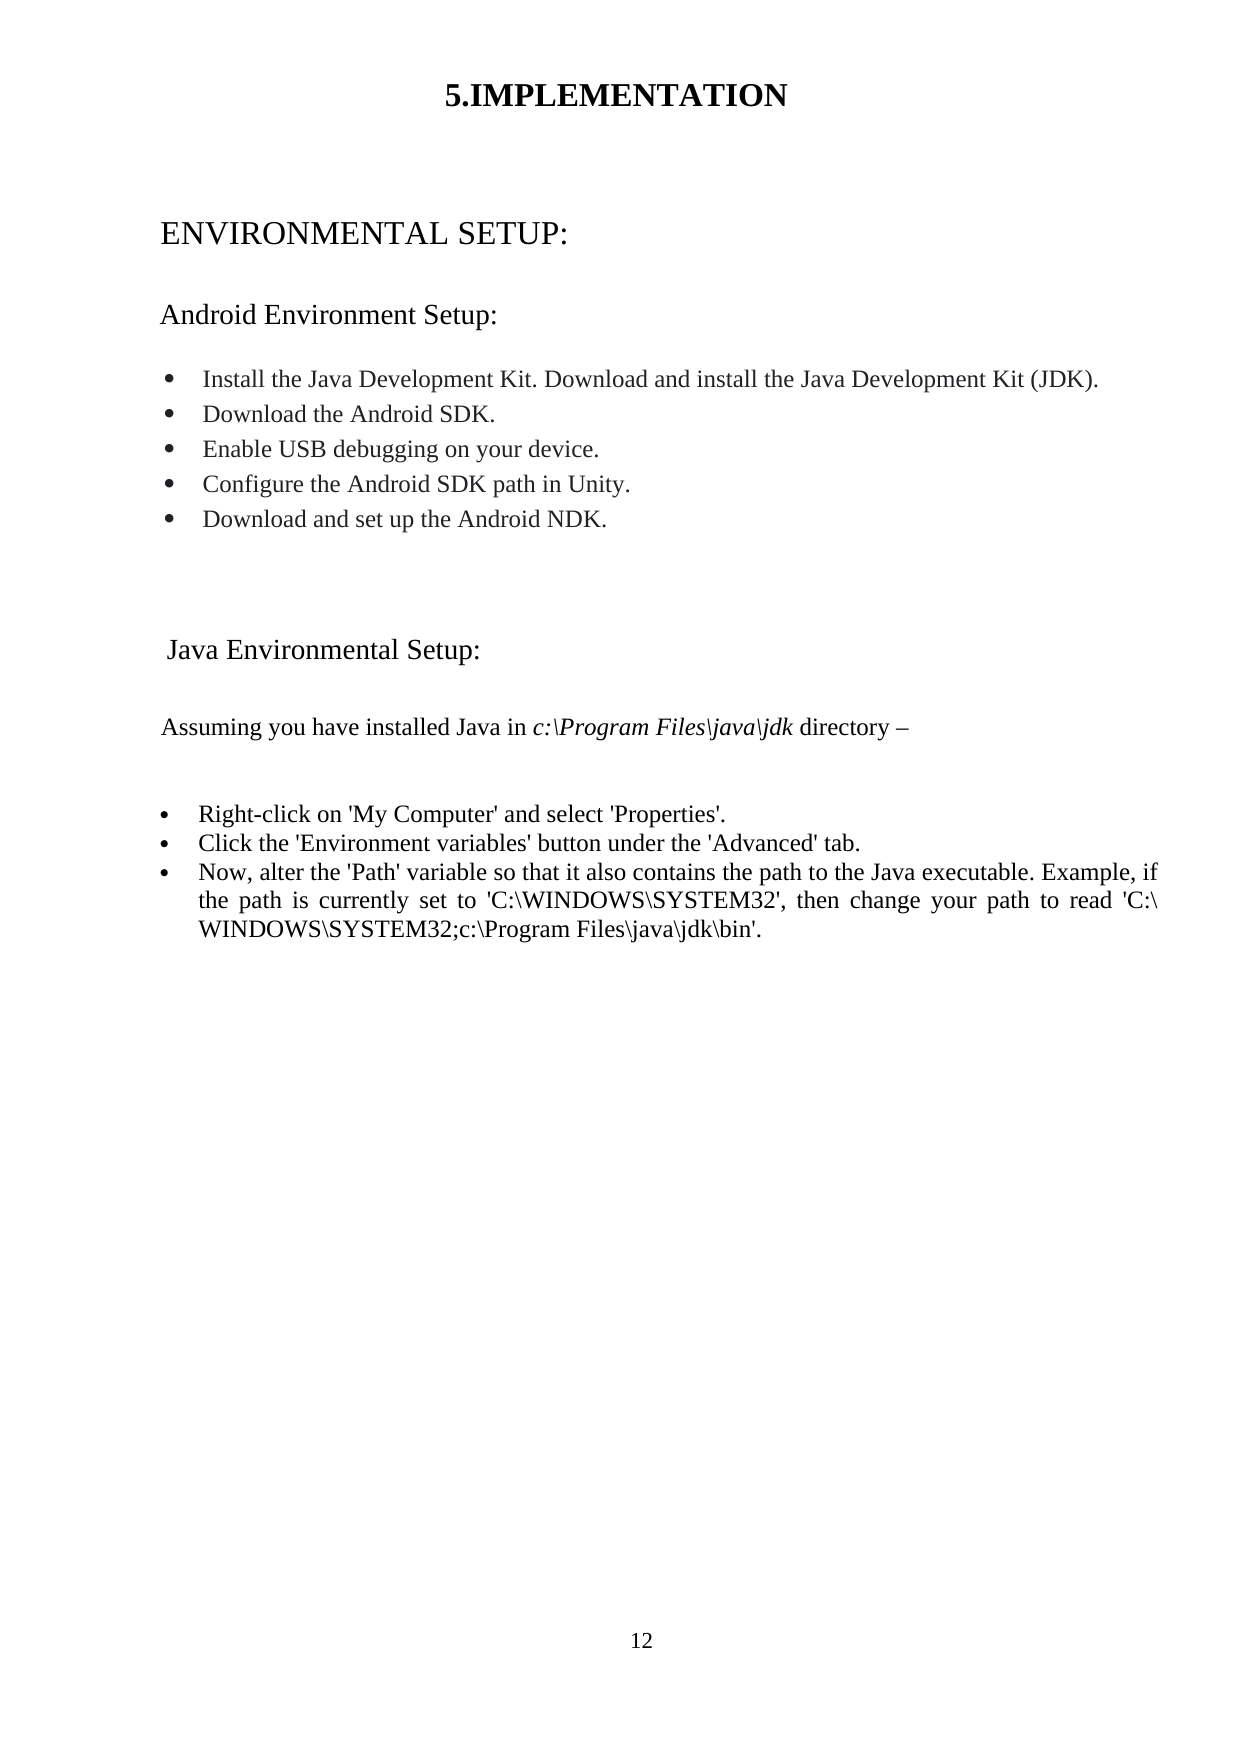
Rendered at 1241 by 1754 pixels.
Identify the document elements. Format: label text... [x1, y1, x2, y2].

subtitle ENVIRONMENTAL SETUP: [118, 213, 1164, 252]
list Download the Android SDK. [165, 399, 1164, 428]
subtitle Java Environmental Setup: [130, 632, 1164, 666]
list Now, alter the 'Path' variable so that it also contains the path to the Java executable. Example, if the path is currently set to 'C:\WINDOWS\SYSTEM32', then change your path to read 'C:\WINDOWS\SYSTEM32;c:\Program Files\java\jdk\bin'. [161, 857, 1159, 943]
list Enable USB debugging on your device. [165, 434, 1164, 463]
subtitle 5.IMPLEMENTATION [119, 76, 1164, 114]
text Assuming you have installed Java in c:\Program Files\java\jdk directory – [123, 712, 1159, 741]
list Click the 'Environment variables' button under the 'Advanced' tab. [161, 828, 1159, 857]
list Install the Java Development Kit. Download and install the Java Development Kit (JDK). [165, 364, 1164, 393]
list Download and set up the Android NDK. [165, 504, 1164, 533]
subtitle Android Environment Setup: [130, 297, 1164, 331]
list Configure the Android SDK path in Unity. [165, 469, 1164, 498]
list Right-click on 'My Computer' and select 'Properties'. [161, 799, 1159, 828]
